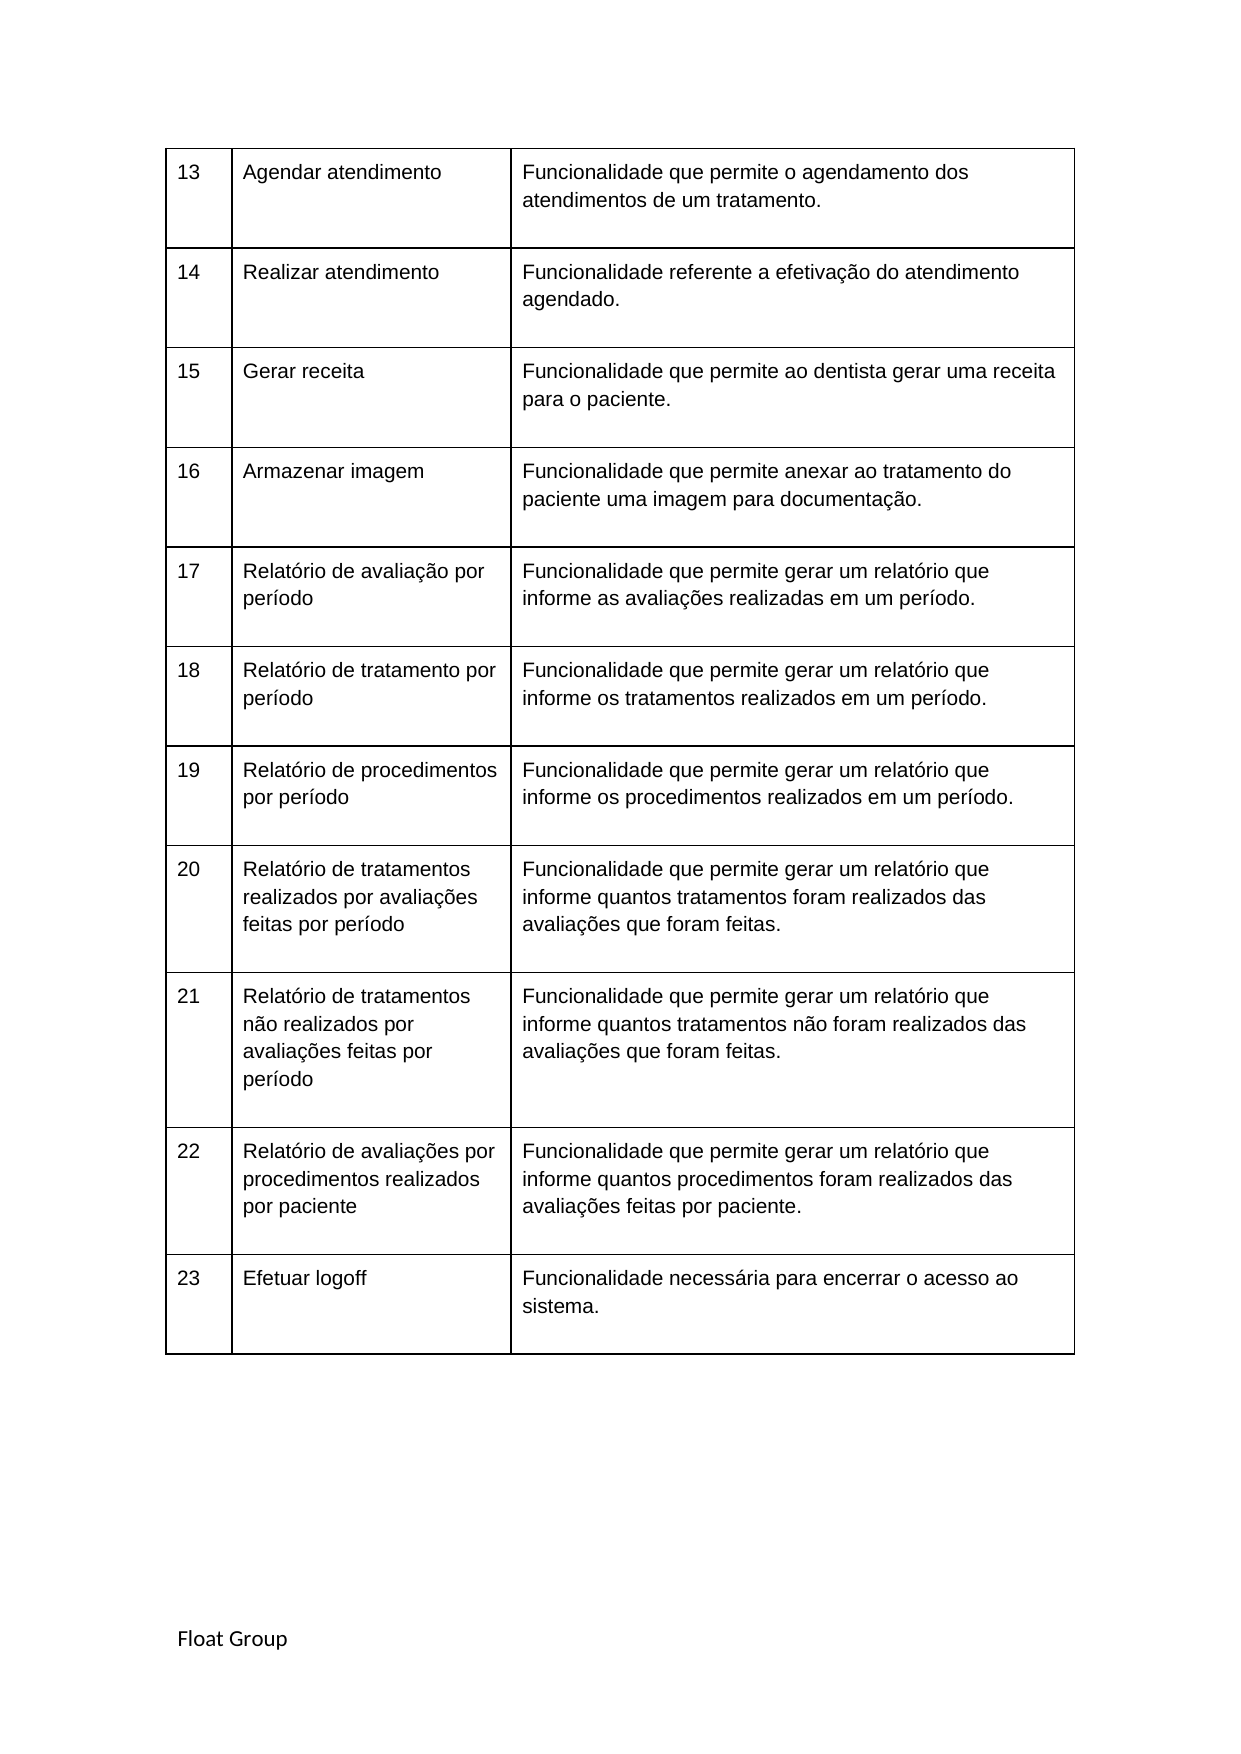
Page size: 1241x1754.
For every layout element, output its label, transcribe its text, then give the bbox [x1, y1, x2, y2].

table_cell Funcionalidade que permite gerar um relatório que informe as avaliações realizadas em um período. [512, 548, 1074, 646]
table_cell Relatório de avaliação por período [233, 548, 510, 646]
table_cell 17 [167, 548, 231, 646]
table_cell Funcionalidade referente a efetivação do atendimento agendado. [512, 249, 1074, 347]
table_cell 19 [167, 747, 231, 845]
table_cell Funcionalidade que permite gerar um relatório que informe quantos tratamentos não foram realizados das avaliações que foram feitas. [512, 973, 1074, 1126]
table_cell 13 [167, 149, 231, 247]
table_cell Funcionalidade que permite ao dentista gerar uma receita para o paciente. [512, 348, 1074, 446]
table_cell Funcionalidade que permite gerar um relatório que informe quantos tratamentos foram realizados das avaliações que foram feitas. [512, 846, 1074, 972]
table_cell Funcionalidade que permite gerar um relatório que informe quantos procedimentos foram realizados das avaliações feitas por paciente. [512, 1128, 1074, 1253]
table_cell Relatório de tratamentos não realizados por avaliações feitas por período [233, 973, 510, 1126]
table_cell 16 [167, 448, 231, 546]
table_cell Relatório de tratamentos realizados por avaliações feitas por período [233, 846, 510, 972]
table_cell Efetuar logoff [233, 1255, 510, 1353]
table_cell Funcionalidade que permite gerar um relatório que informe os procedimentos realizados em um período. [512, 747, 1074, 845]
table_cell 20 [167, 846, 231, 972]
table_cell Gerar receita [233, 348, 510, 446]
table_cell 23 [167, 1255, 231, 1353]
table_cell Funcionalidade que permite gerar um relatório que informe os tratamentos realizados em um período. [512, 647, 1074, 745]
table_cell Relatório de avaliações por procedimentos realizados por paciente [233, 1128, 510, 1253]
table_cell Armazenar imagem [233, 448, 510, 546]
table_cell 15 [167, 348, 231, 446]
table_cell Realizar atendimento [233, 249, 510, 347]
table_cell Relatório de procedimentos por período [233, 747, 510, 845]
table_cell 14 [167, 249, 231, 347]
table_cell 22 [167, 1128, 231, 1253]
table_cell 21 [167, 973, 231, 1126]
table_cell Relatório de tratamento por período [233, 647, 510, 745]
table_cell 18 [167, 647, 231, 745]
table_cell Funcionalidade que permite anexar ao tratamento do paciente uma imagem para documentação. [512, 448, 1074, 546]
table_cell Funcionalidade que permite o agendamento dos atendimentos de um tratamento. [512, 149, 1074, 247]
table_cell Funcionalidade necessária para encerrar o acesso ao sistema. [512, 1255, 1074, 1353]
table_cell Agendar atendimento [233, 149, 510, 247]
